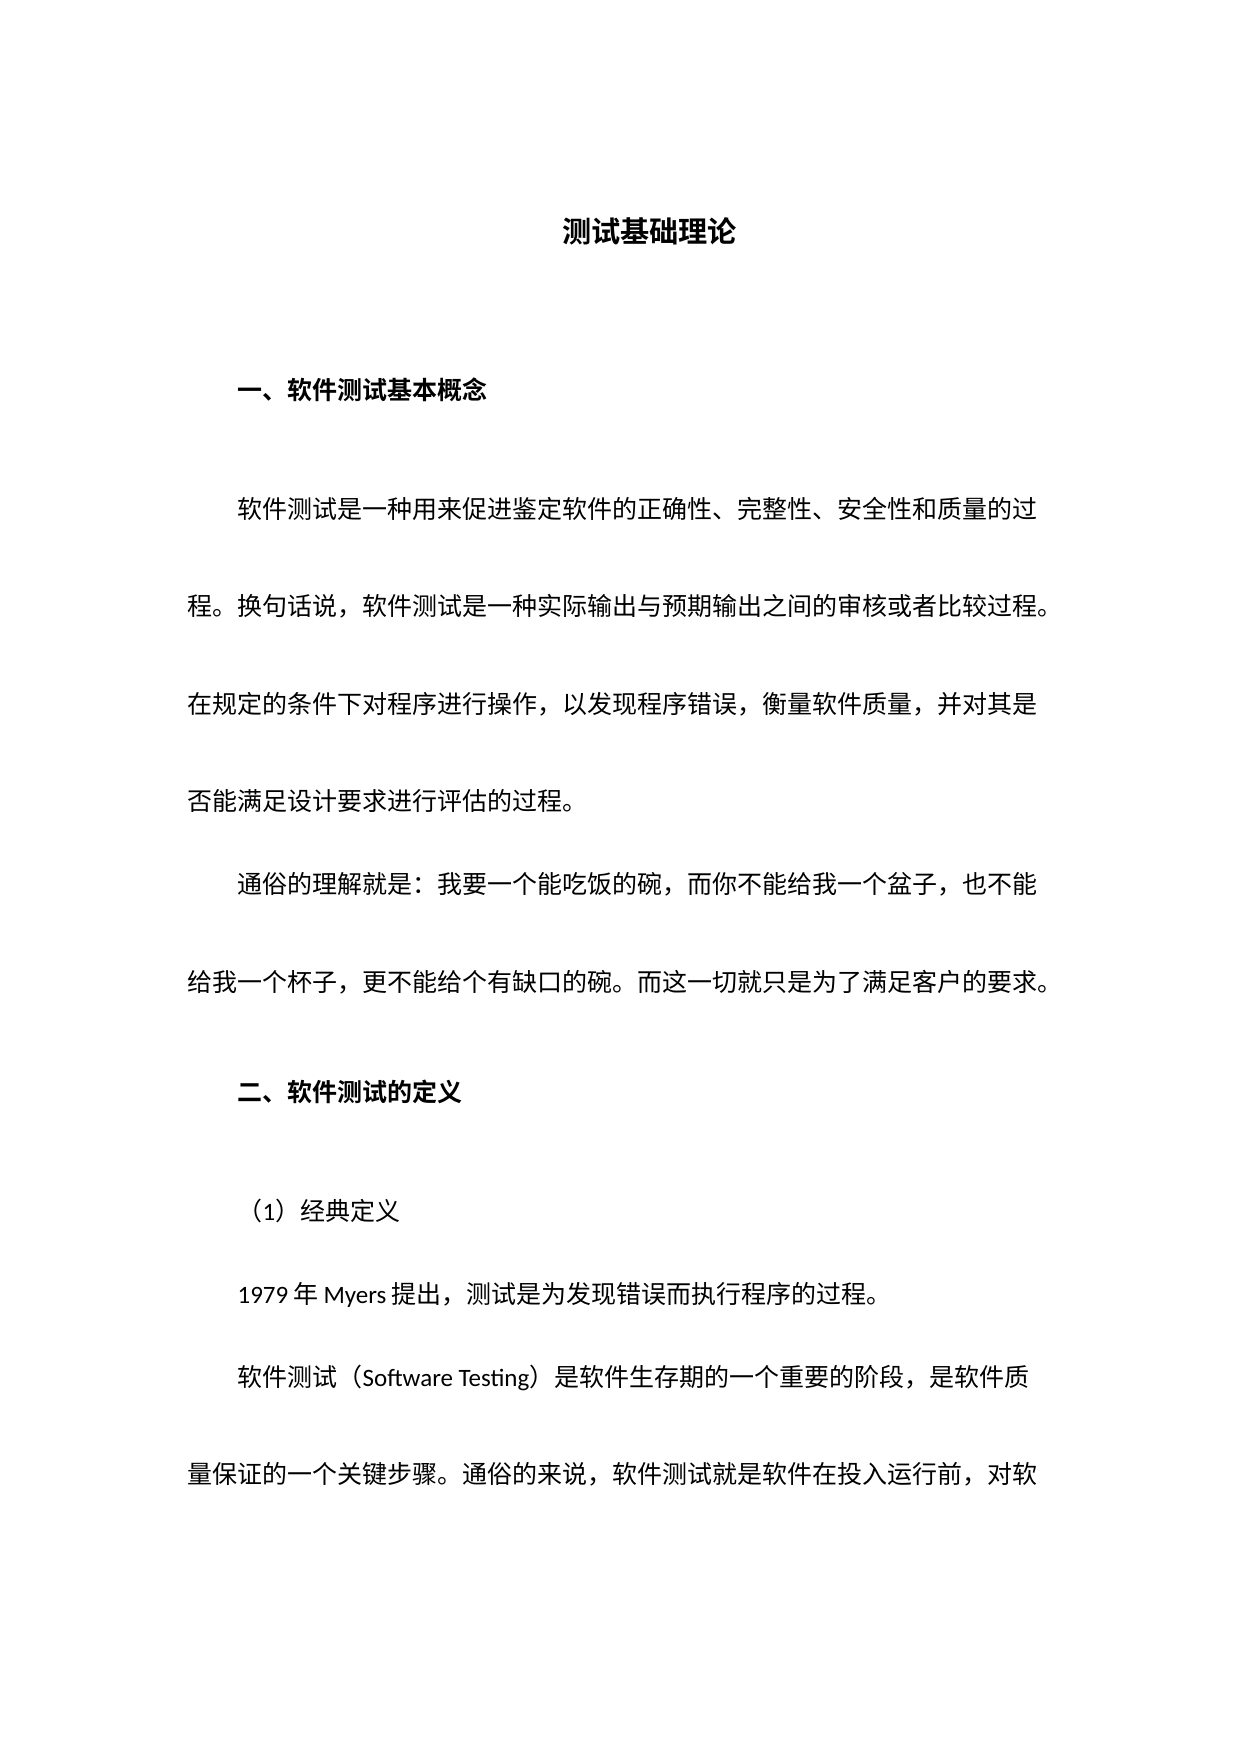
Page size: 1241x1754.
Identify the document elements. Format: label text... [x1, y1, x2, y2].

subtitle 一、软件测试基本概念 [187, 356, 1053, 421]
text 1979年Myers提出，测试是为发现错误而执行程序的过程。 [187, 1260, 1053, 1325]
text 通俗的理解就是：我要一个能吃饭的碗，而你不能给我一个盆子，也不能给我一个杯子，更不能给个有缺口的碗。而这一切就只是为了满足客户的要求。 [187, 851, 1053, 1013]
subtitle 测试基础理论 [187, 197, 1053, 262]
text （1）经典定义 [187, 1177, 1053, 1242]
subtitle 二、软件测试的定义 [187, 1058, 1053, 1123]
text 软件测试是一种用来促进鉴定软件的正确性、完整性、安全性和质量的过程。换句话说，软件测试是一种实际输出与预期输出之间的审核或者比较过程。在规定的条件下对程序进行操作，以发现程序错误，衡量软件质量，并对其是否能满足设计要求进行评估的过程。 [187, 475, 1053, 832]
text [187, 1343, 1053, 1506]
